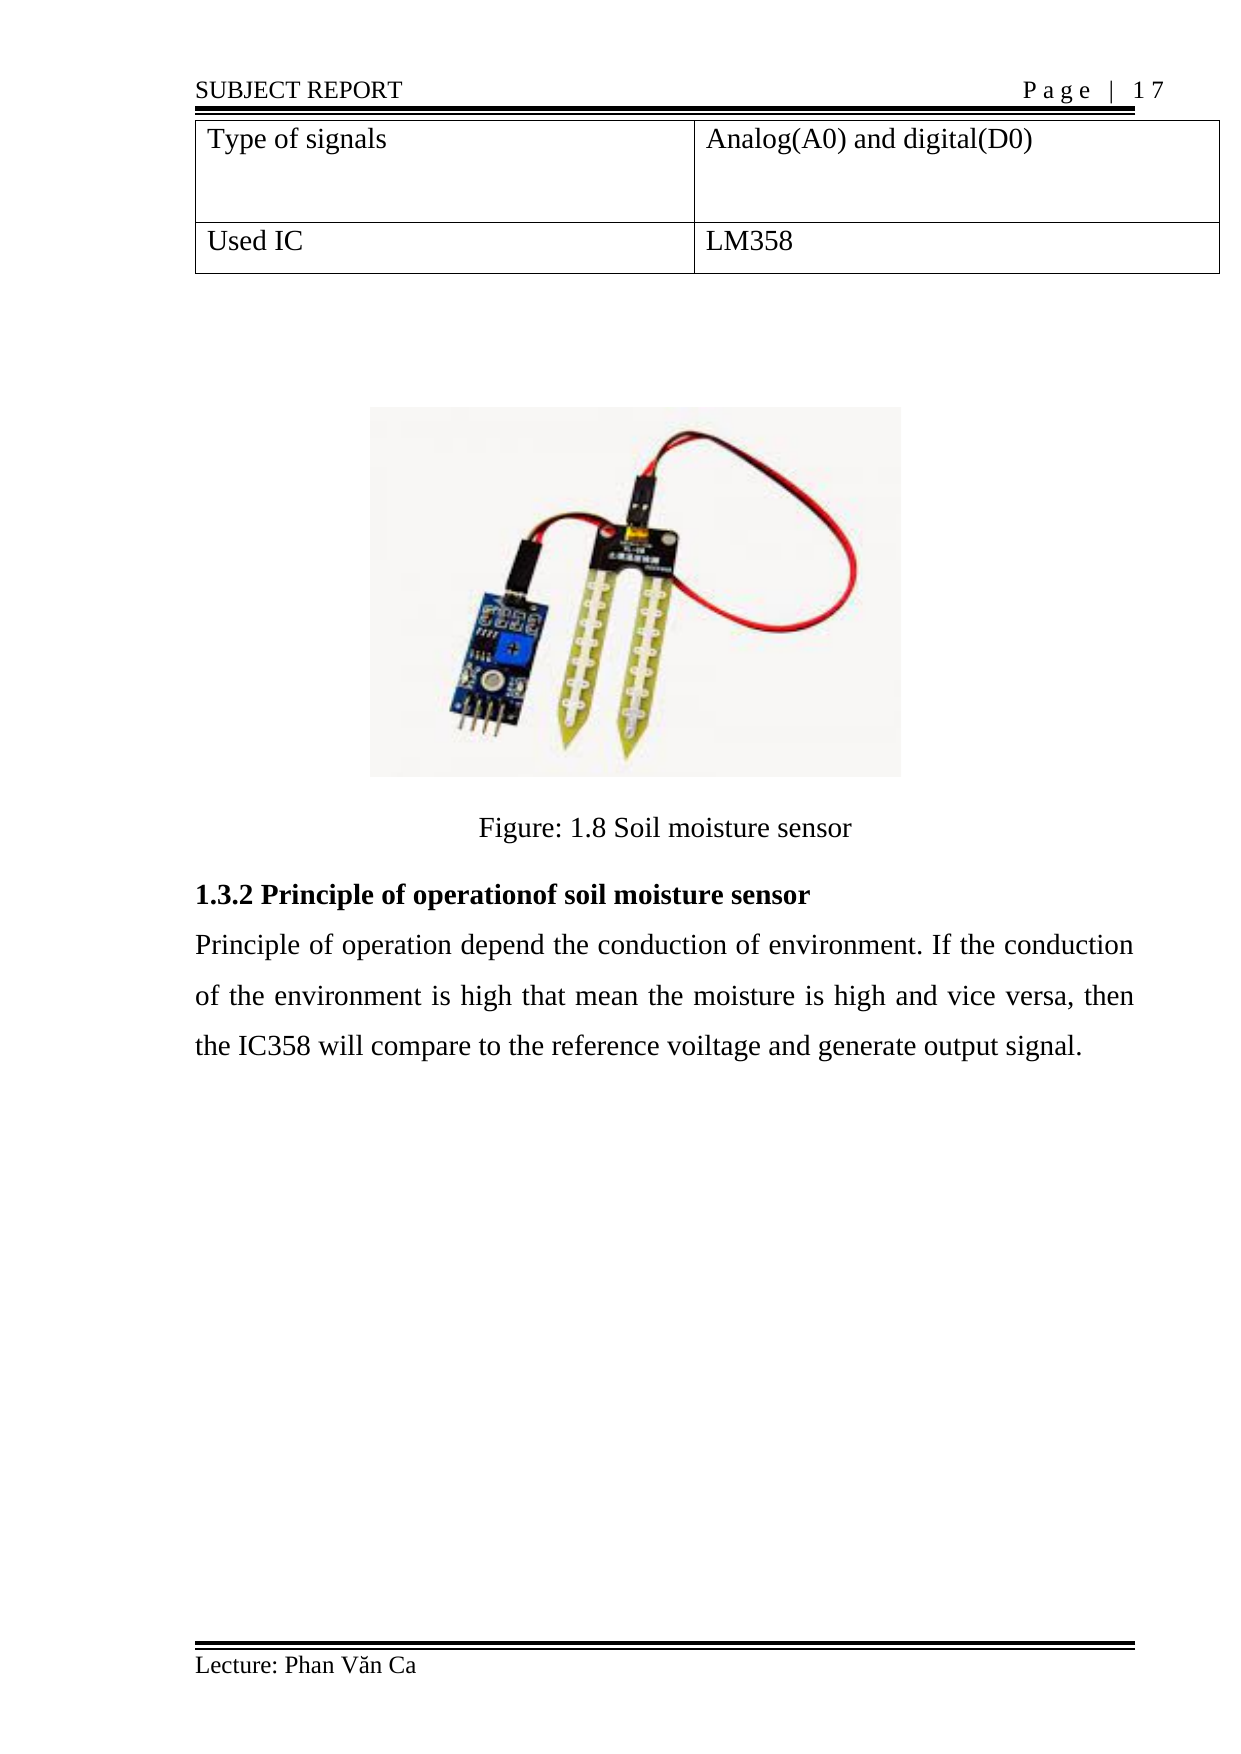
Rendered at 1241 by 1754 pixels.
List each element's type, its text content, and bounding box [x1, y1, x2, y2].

table_cell Used IC [196, 223, 694, 273]
text Figure: 1.8 Soil moisture sensor [195, 810, 1135, 843]
table_cell Analog(A0) and digital(D0) [695, 121, 1219, 222]
table_cell LM358 [695, 223, 1219, 273]
picture [370, 407, 902, 777]
table_cell Type of signals [196, 121, 694, 222]
text 1.3.2 Principle of operationof soil moisture sensor [195, 877, 1135, 911]
text Principle of operation depend the conduction of environment. If the conduction of the environment is high that mean the moisture is high and vice versa, then the IC358 will compare to the reference voiltage and generate output signal. [195, 927, 1135, 1061]
